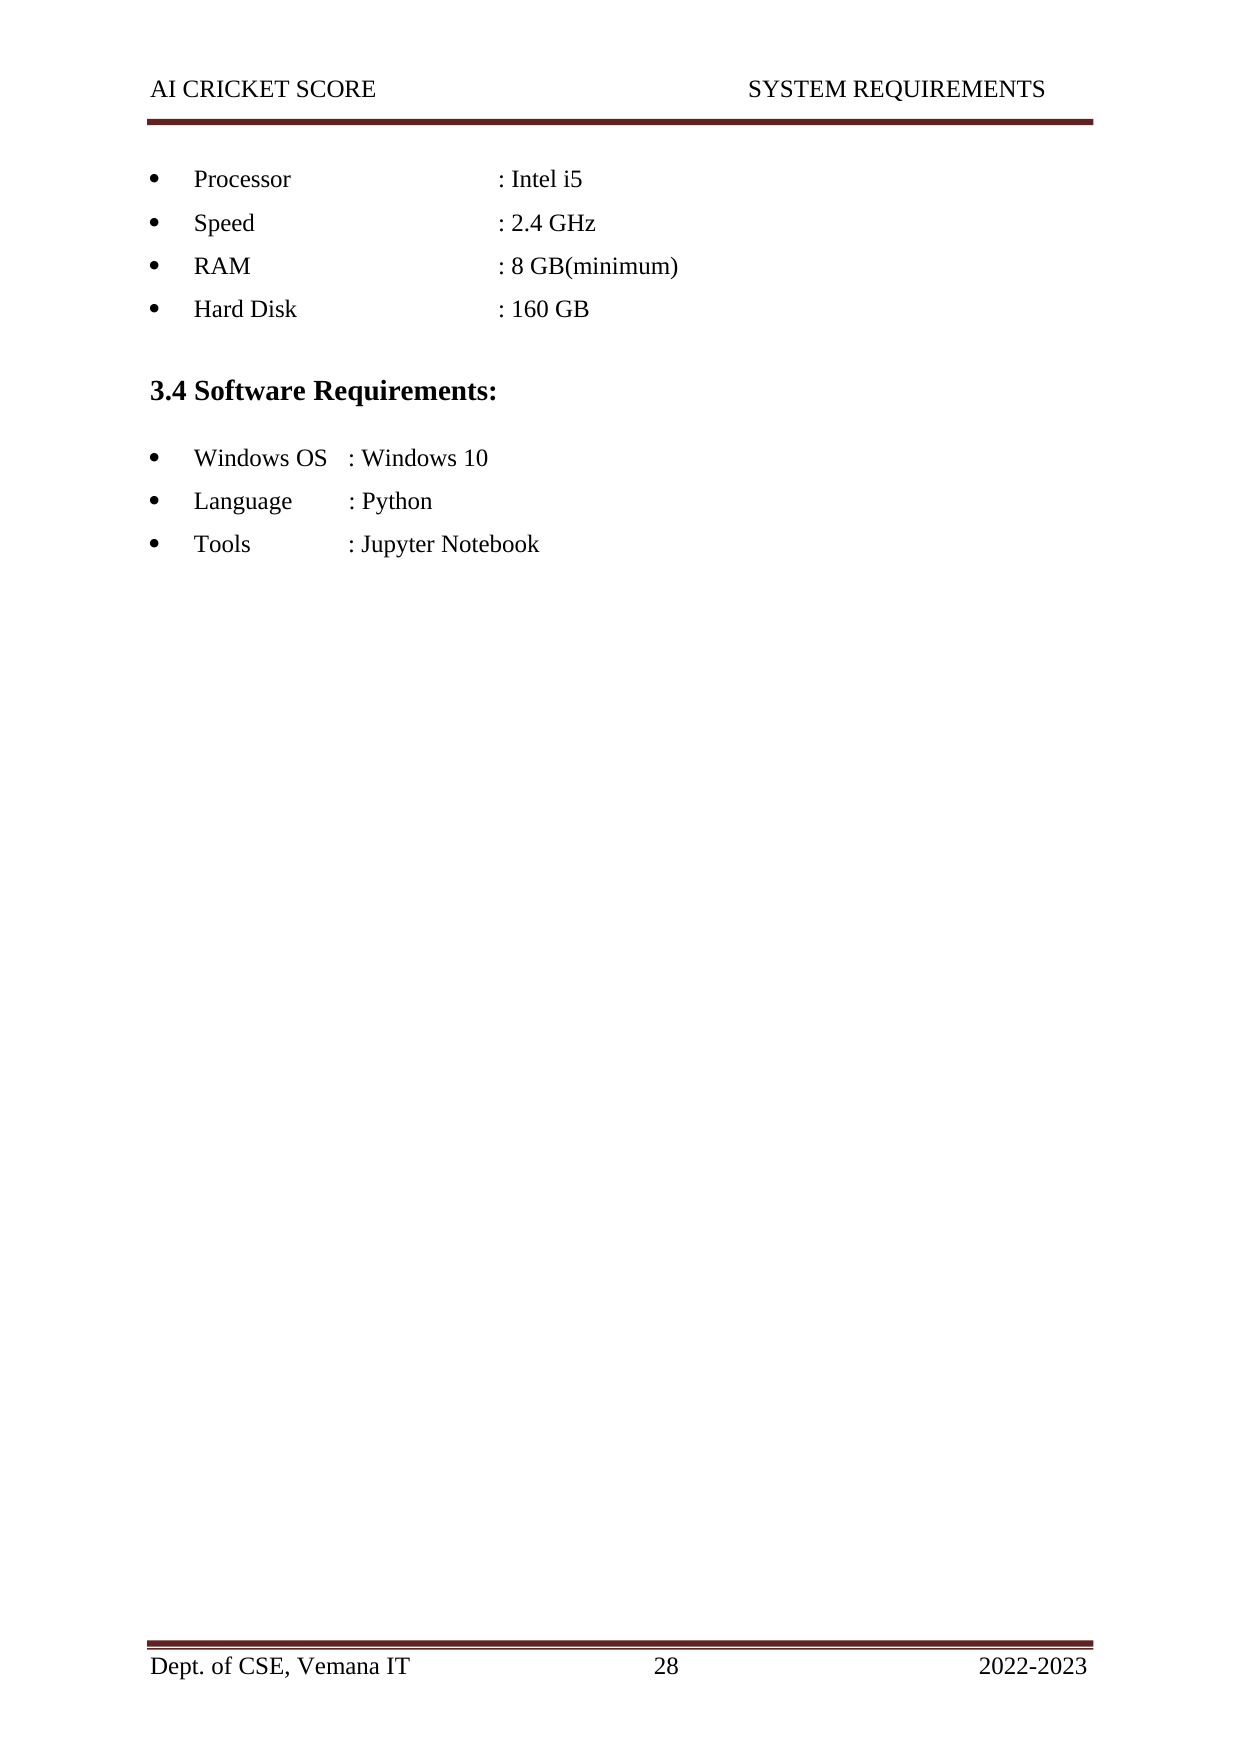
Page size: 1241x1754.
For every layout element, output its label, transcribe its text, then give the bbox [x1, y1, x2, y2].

list Windows OS : Windows 10 [150, 443, 1103, 472]
list Speed : 2.4 GHz [150, 208, 1103, 236]
list RAM : 8 GB(minimum) [150, 251, 1103, 279]
list Processor : Intel i5 [150, 164, 1103, 193]
list Hard Disk : 160 GB [150, 294, 1103, 323]
list Tools : Jupyter Notebook [150, 529, 1103, 558]
list Language : Python [150, 486, 1103, 515]
subtitle Software Requirements: [150, 373, 1103, 406]
